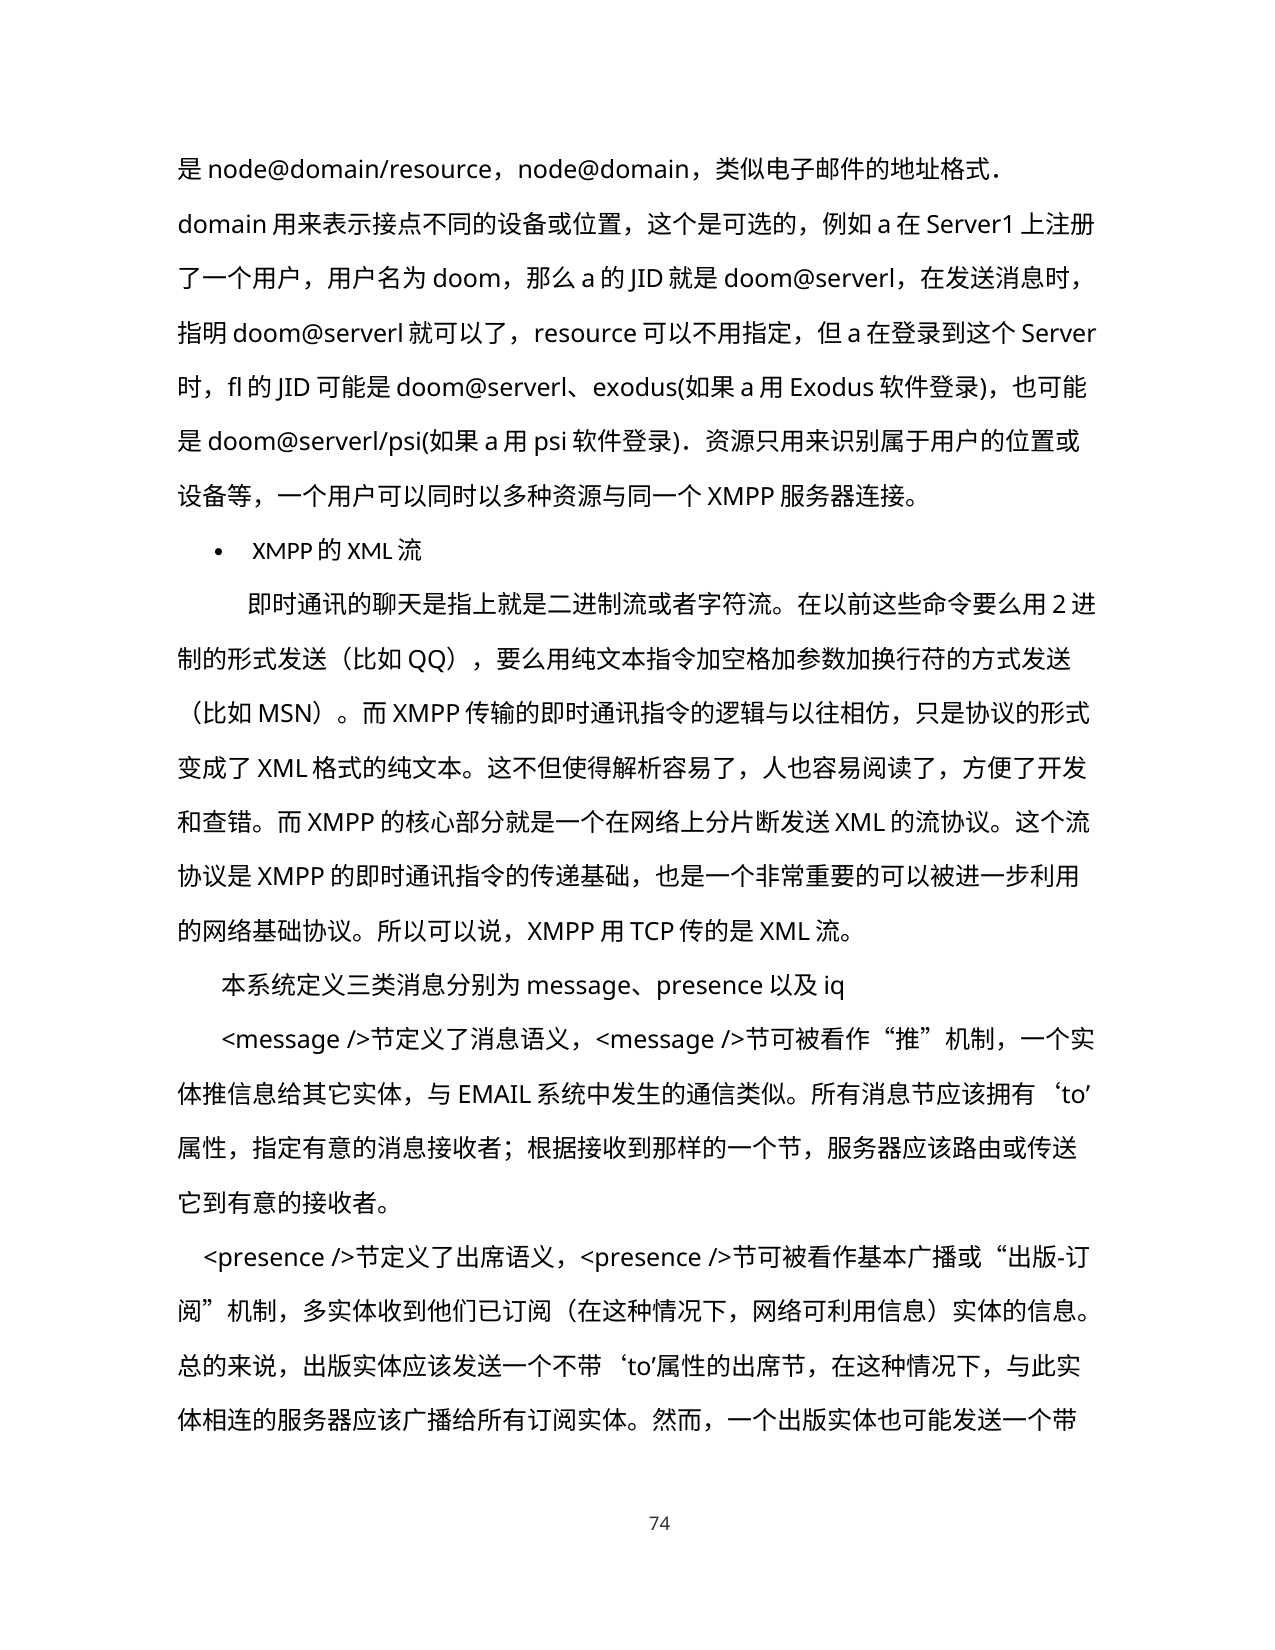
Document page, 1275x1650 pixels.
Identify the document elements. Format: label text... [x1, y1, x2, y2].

text 本系统定义三类消息分别为message、presence以及iq [177, 966, 1098, 1002]
text 即时通讯的聊天是指上就是二进制流或者字符流。在以前这些命令要么用2进制的形式发送（比如QQ），要么用纯文本指令加空格加参数加换行苻的方式发送（比如MSN）。而XMPP传输的即时通讯指令的逻辑与以往相仿，只是协议的形式变成了XML格式的纯文本。这不但使得解析容易了，人也容易阅读了，方便了开发和查错。而XMPP的核心部分就是一个在网络上分片断发送XML的流协议。这个流协议是XMPP的即时通讯指令的传递基础，也是一个非常重要的可以被进一步利用的网络基础协议。所以可以说，XMPP用TCP传的是XML流。 [177, 585, 1098, 947]
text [177, 150, 1098, 512]
list XMPP的XML流 [215, 531, 1098, 567]
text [177, 1328, 1098, 1437]
